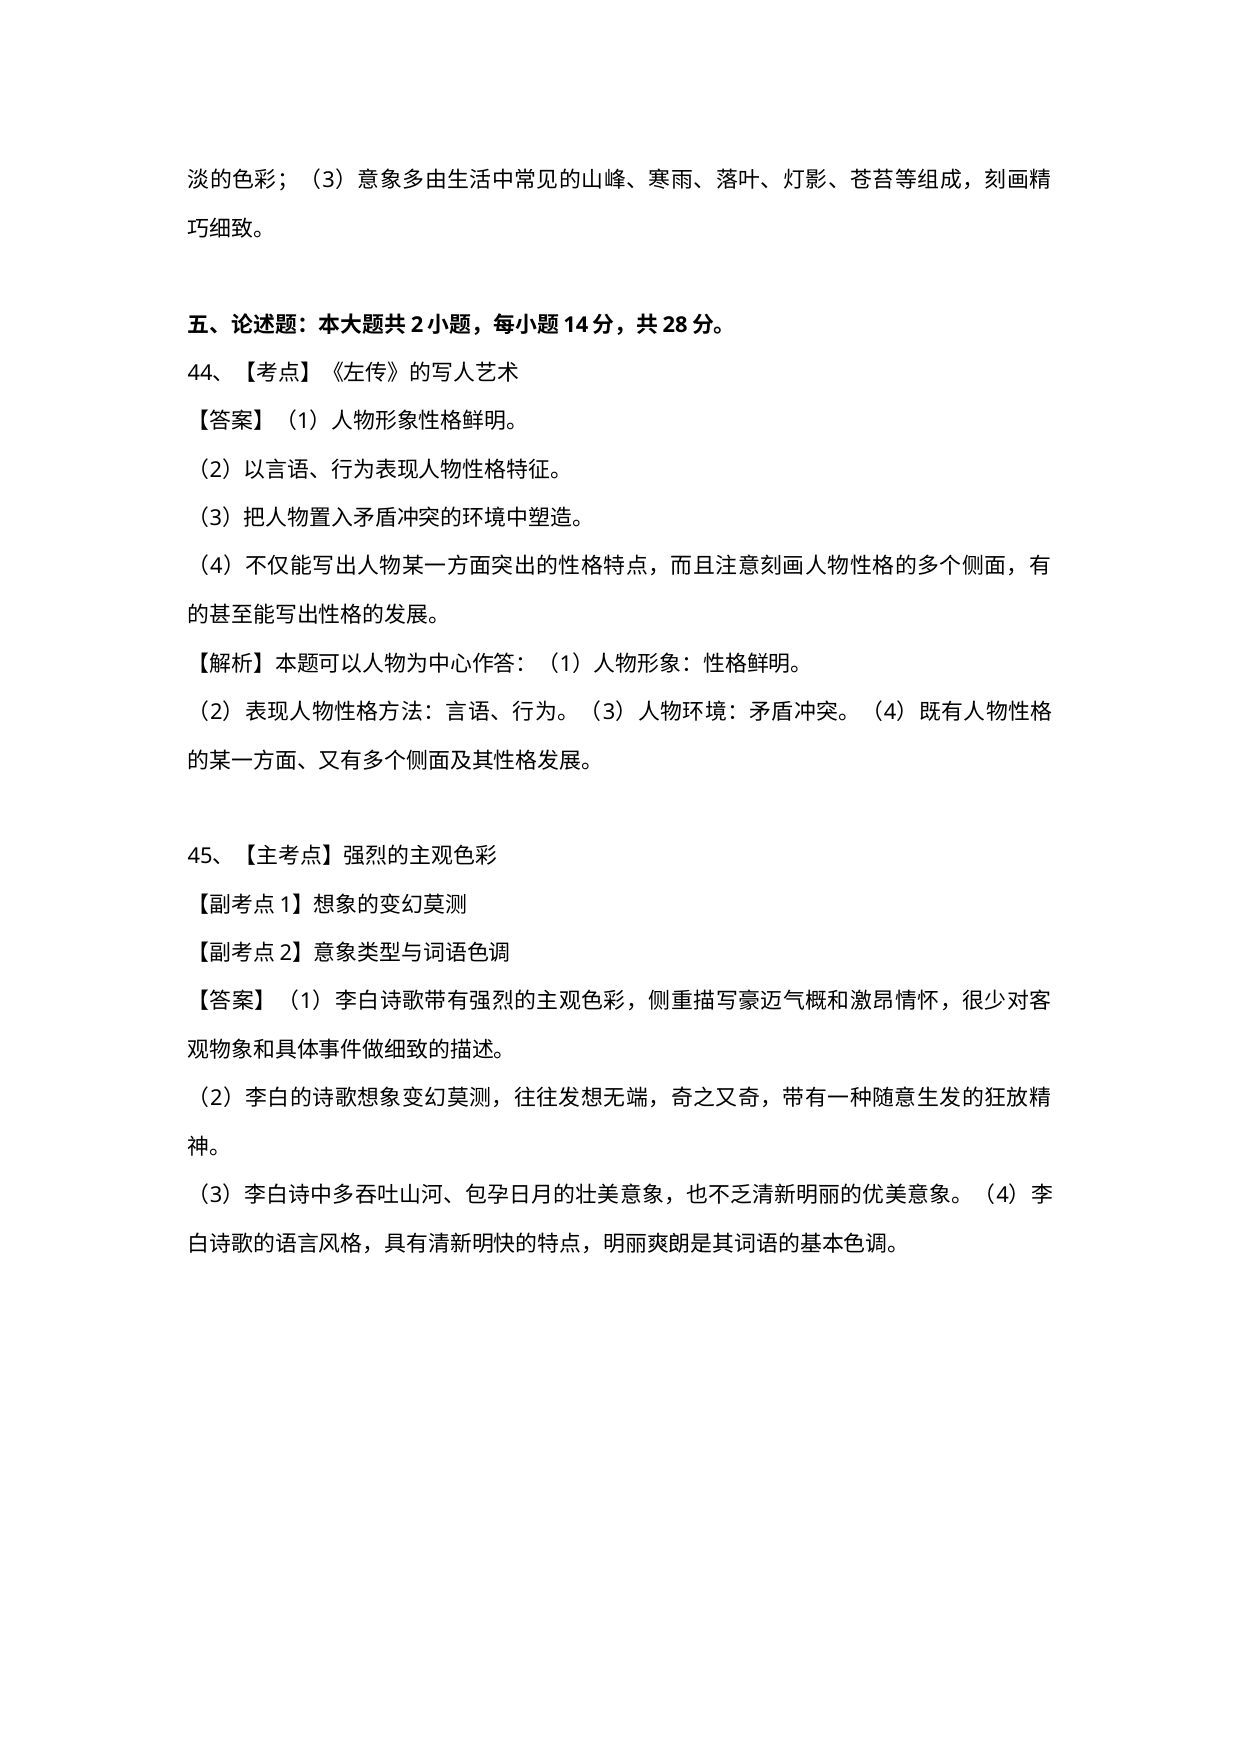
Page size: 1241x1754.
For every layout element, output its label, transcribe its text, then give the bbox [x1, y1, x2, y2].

text 45、【主考点】强烈的主观色彩 [187, 838, 1053, 871]
text 【解析】本题可以人物为中心作答：（1）人物形象：性格鲜明。 [187, 645, 1053, 678]
text （4）不仅能写出人物某一方面突出的性格特点，而且注意刻画人物性格的多个侧面，有的甚至能写出性格的发展。 [187, 548, 1053, 629]
text 【答案】（1）人物形象性格鲜明。 [187, 403, 1053, 436]
text 五、论述题：本大题共2小题，每小题14分，共28分。 [187, 306, 1053, 339]
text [187, 162, 1053, 243]
text 【答案】（1）李白诗歌带有强烈的主观色彩，侧重描写豪迈气概和激昂情怀，很少对客观物象和具体事件做细致的描述。 [187, 983, 1053, 1064]
text 【副考点2】意象类型与词语色调 [187, 935, 1053, 967]
text （2）李白的诗歌想象变幻莫测，往往发想无端，奇之又奇，带有一种随意生发的狂放精神。 [187, 1080, 1053, 1161]
text （2）以言语、行为表现人物性格特征。 [187, 451, 1053, 484]
text （2）表现人物性格方法：言语、行为。（3）人物环境：矛盾冲突。（4）既有人物性格的某一方面、又有多个侧面及其性格发展。 [187, 693, 1053, 775]
text （3）李白诗中多吞吐山河、包孕日月的壮美意象，也不乏清新明丽的优美意象。（4）李白诗歌的语言风格，具有清新明快的特点，明丽爽朗是其词语的基本色调。 [187, 1177, 1053, 1258]
text 44、【考点】《左传》的写人艺术 [187, 355, 1053, 387]
text 【副考点1】想象的变幻莫测 [187, 886, 1053, 919]
text （3）把人物置入矛盾冲突的环境中塑造。 [187, 500, 1053, 532]
